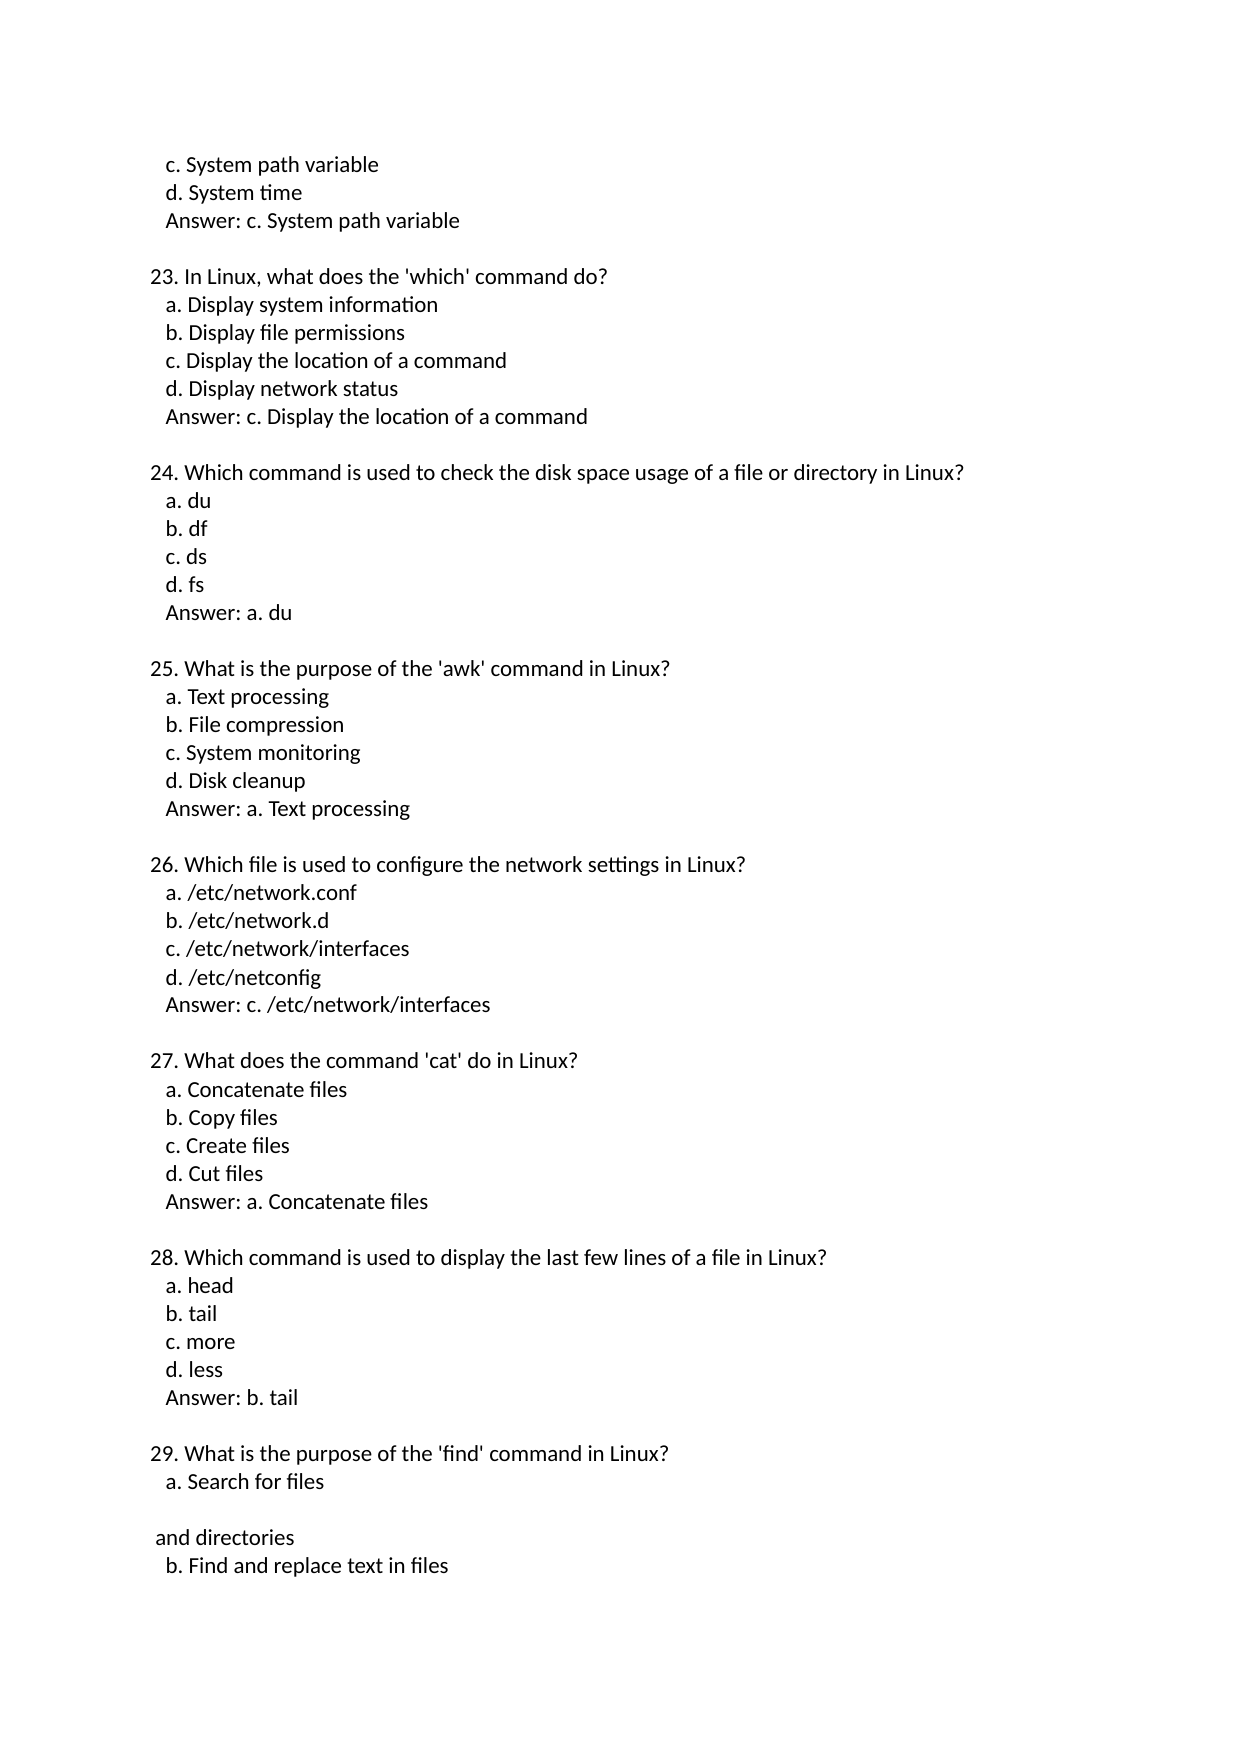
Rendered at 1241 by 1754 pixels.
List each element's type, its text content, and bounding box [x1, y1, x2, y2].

text c. System path variable [150, 150, 1090, 178]
text a. /etc/network.conf [150, 878, 1090, 907]
text and directories [150, 1523, 1090, 1551]
text Answer: a. Concatenate files [150, 1187, 1090, 1215]
text b. /etc/network.d [150, 907, 1090, 934]
text a. Display system information [150, 290, 1090, 318]
text b. Copy files [150, 1103, 1090, 1131]
text b. df [150, 514, 1090, 542]
text a. Text processing [150, 682, 1090, 710]
text 26. Which file is used to configure the network settings in Linux? [150, 851, 1090, 878]
text c. more [150, 1327, 1090, 1355]
text Answer: c. System path variable [150, 206, 1090, 234]
text b. Find and replace text in files [150, 1551, 1090, 1579]
text d. fs [150, 570, 1090, 598]
text Answer: b. tail [150, 1383, 1090, 1411]
text 29. What is the purpose of the 'find' command in Linux? [150, 1439, 1090, 1467]
text 25. What is the purpose of the 'awk' command in Linux? [150, 654, 1090, 682]
text c. Create files [150, 1131, 1090, 1159]
text b. Display file permissions [150, 318, 1090, 346]
text c. Display the location of a command [150, 346, 1090, 374]
text d. System time [150, 178, 1090, 206]
text c. ds [150, 542, 1090, 570]
text d. Cut files [150, 1159, 1090, 1187]
text b. File compression [150, 710, 1090, 738]
text c. /etc/network/interfaces [150, 934, 1090, 963]
text d. Disk cleanup [150, 766, 1090, 794]
text a. Search for files [150, 1467, 1090, 1495]
text Answer: c. Display the location of a command [150, 402, 1090, 430]
text d. Display network status [150, 374, 1090, 402]
text Answer: a. Text processing [150, 794, 1090, 822]
text Answer: c. /etc/network/interfaces [150, 991, 1090, 1019]
text Answer: a. du [150, 598, 1090, 626]
text 27. What does the command 'cat' do in Linux? [150, 1047, 1090, 1075]
text d. /etc/netconfig [150, 963, 1090, 991]
text 28. Which command is used to display the last few lines of a file in Linux? [150, 1243, 1090, 1271]
text c. System monitoring [150, 738, 1090, 766]
text d. less [150, 1355, 1090, 1383]
text a. Concatenate files [150, 1075, 1090, 1103]
text 24. Which command is used to check the disk space usage of a file or directory in Linux? [150, 458, 1090, 486]
text a. head [150, 1271, 1090, 1299]
text 23. In Linux, what does the 'which' command do? [150, 262, 1090, 290]
text a. du [150, 486, 1090, 514]
text b. tail [150, 1299, 1090, 1327]
